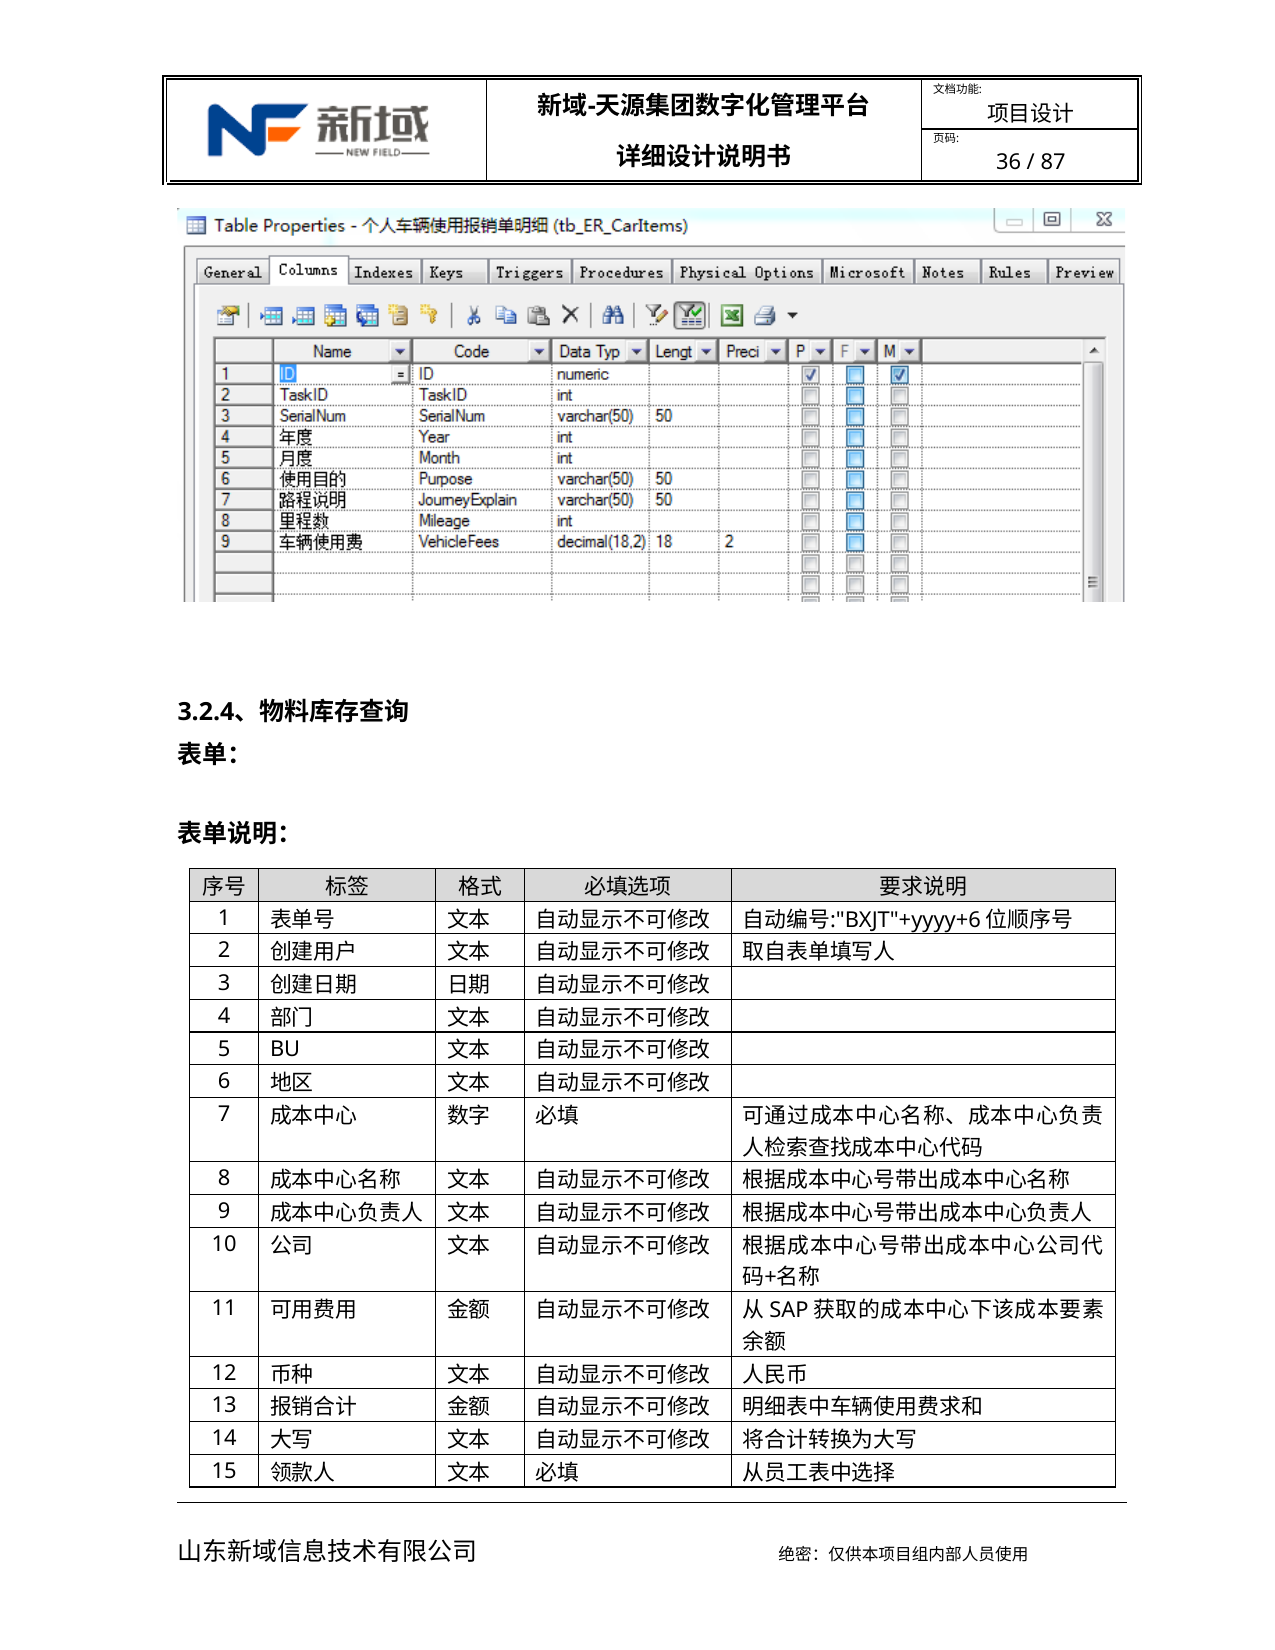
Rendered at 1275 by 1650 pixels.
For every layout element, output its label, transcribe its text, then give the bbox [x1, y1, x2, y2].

table_cell 根据成本中心号带出成本中心负责人 [732, 1195, 1115, 1227]
table_cell 3 [190, 967, 258, 999]
table_cell 部门 [259, 1000, 435, 1031]
table_cell 报销合计 [259, 1389, 435, 1421]
table_cell 可用费用 [259, 1292, 435, 1356]
table_cell 成本中心 [259, 1098, 435, 1161]
table_cell [732, 967, 1115, 999]
table_cell 文本 [436, 1357, 524, 1388]
table_cell 日期 [436, 967, 524, 999]
table_cell 4 [190, 1000, 258, 1031]
table_cell 5 [190, 1033, 258, 1064]
table_cell 自动显示不可修改 [525, 1389, 731, 1421]
table_cell 文本 [436, 1195, 524, 1227]
table_cell 文本 [436, 1065, 524, 1097]
text 表单： [177, 734, 1127, 770]
table_header 序号 [190, 869, 258, 901]
table_cell 自动显示不可修改 [525, 967, 731, 999]
table_header 标签 [259, 869, 435, 901]
picture [177, 208, 1126, 602]
table_header 要求说明 [732, 869, 1115, 901]
table_cell 必填 [525, 1455, 731, 1486]
table_cell 地区 [259, 1065, 435, 1097]
table_cell [732, 1065, 1115, 1097]
picture [176, 98, 476, 162]
table_cell 成本中心名称 [259, 1162, 435, 1194]
table_cell 自动显示不可修改 [525, 902, 731, 933]
table_cell [732, 1000, 1115, 1031]
table_cell 明细表中车辆使用费求和 [732, 1389, 1115, 1421]
table_cell 12 [190, 1357, 258, 1388]
table_cell 自动显示不可修改 [525, 1162, 731, 1194]
table_cell 8 [190, 1162, 258, 1194]
table_cell 1 [190, 902, 258, 933]
table_cell 7 [190, 1098, 258, 1161]
table_cell 15 [190, 1455, 258, 1486]
table_cell 6 [190, 1065, 258, 1097]
table_cell BU [259, 1033, 435, 1064]
table_cell 文本 [436, 1455, 524, 1486]
table_cell 自动编号:"BXJT"+yyyy+6位顺序号 [732, 902, 1115, 933]
table_cell 14 [190, 1422, 258, 1454]
subtitle 3.2.4、物料库存查询 [177, 692, 1127, 728]
table_cell 从员工表中选择 [732, 1455, 1115, 1486]
table_header 必填选项 [525, 869, 731, 901]
table_cell 13 [190, 1389, 258, 1421]
table_cell 数字 [436, 1098, 524, 1161]
table_cell 文本 [436, 934, 524, 966]
table_cell 将合计转换为大写 [732, 1422, 1115, 1454]
table_cell 文本 [436, 1033, 524, 1064]
table_cell 公司 [259, 1228, 435, 1291]
table_cell 金额 [436, 1389, 524, 1421]
table_cell 币种 [259, 1357, 435, 1388]
table_cell 自动显示不可修改 [525, 1000, 731, 1031]
table_cell 必填 [525, 1098, 731, 1161]
table_cell 10 [190, 1228, 258, 1291]
table_cell 文本 [436, 1422, 524, 1454]
table_cell 表单号 [259, 902, 435, 933]
table_cell 11 [190, 1292, 258, 1356]
table_cell 自动显示不可修改 [525, 1228, 731, 1291]
table_cell 自动显示不可修改 [525, 1292, 731, 1356]
table_cell 可通过成本中心名称、成本中心负责人检索查找成本中心代码 [732, 1098, 1115, 1161]
table_cell 自动显示不可修改 [525, 1033, 731, 1064]
table_cell 根据成本中心号带出成本中心公司代码+名称 [732, 1228, 1115, 1291]
table_cell 自动显示不可修改 [525, 1195, 731, 1227]
table_cell 文本 [436, 902, 524, 933]
table_cell 文本 [436, 1228, 524, 1291]
table_cell 成本中心负责人 [259, 1195, 435, 1227]
table_cell 自动显示不可修改 [525, 1357, 731, 1388]
table_cell 自动显示不可修改 [525, 934, 731, 966]
table_cell 自动显示不可修改 [525, 1065, 731, 1097]
table_cell 创建用户 [259, 934, 435, 966]
table_cell 文本 [436, 1000, 524, 1031]
table_cell 创建日期 [259, 967, 435, 999]
table_cell 根据成本中心号带出成本中心名称 [732, 1162, 1115, 1194]
table_cell 大写 [259, 1422, 435, 1454]
table_cell 人民币 [732, 1357, 1115, 1388]
table_cell 2 [190, 934, 258, 966]
table_cell 金额 [436, 1292, 524, 1356]
text 表单说明： [177, 813, 1127, 850]
table_cell 从SAP获取的成本中心下该成本要素余额 [732, 1292, 1115, 1356]
table_cell 文本 [436, 1162, 524, 1194]
table_cell 自动显示不可修改 [525, 1422, 731, 1454]
table_cell [732, 1033, 1115, 1064]
table_header 格式 [436, 869, 524, 901]
table_cell 9 [190, 1195, 258, 1227]
table_cell 领款人 [259, 1455, 435, 1486]
table_cell 取自表单填写人 [732, 934, 1115, 966]
